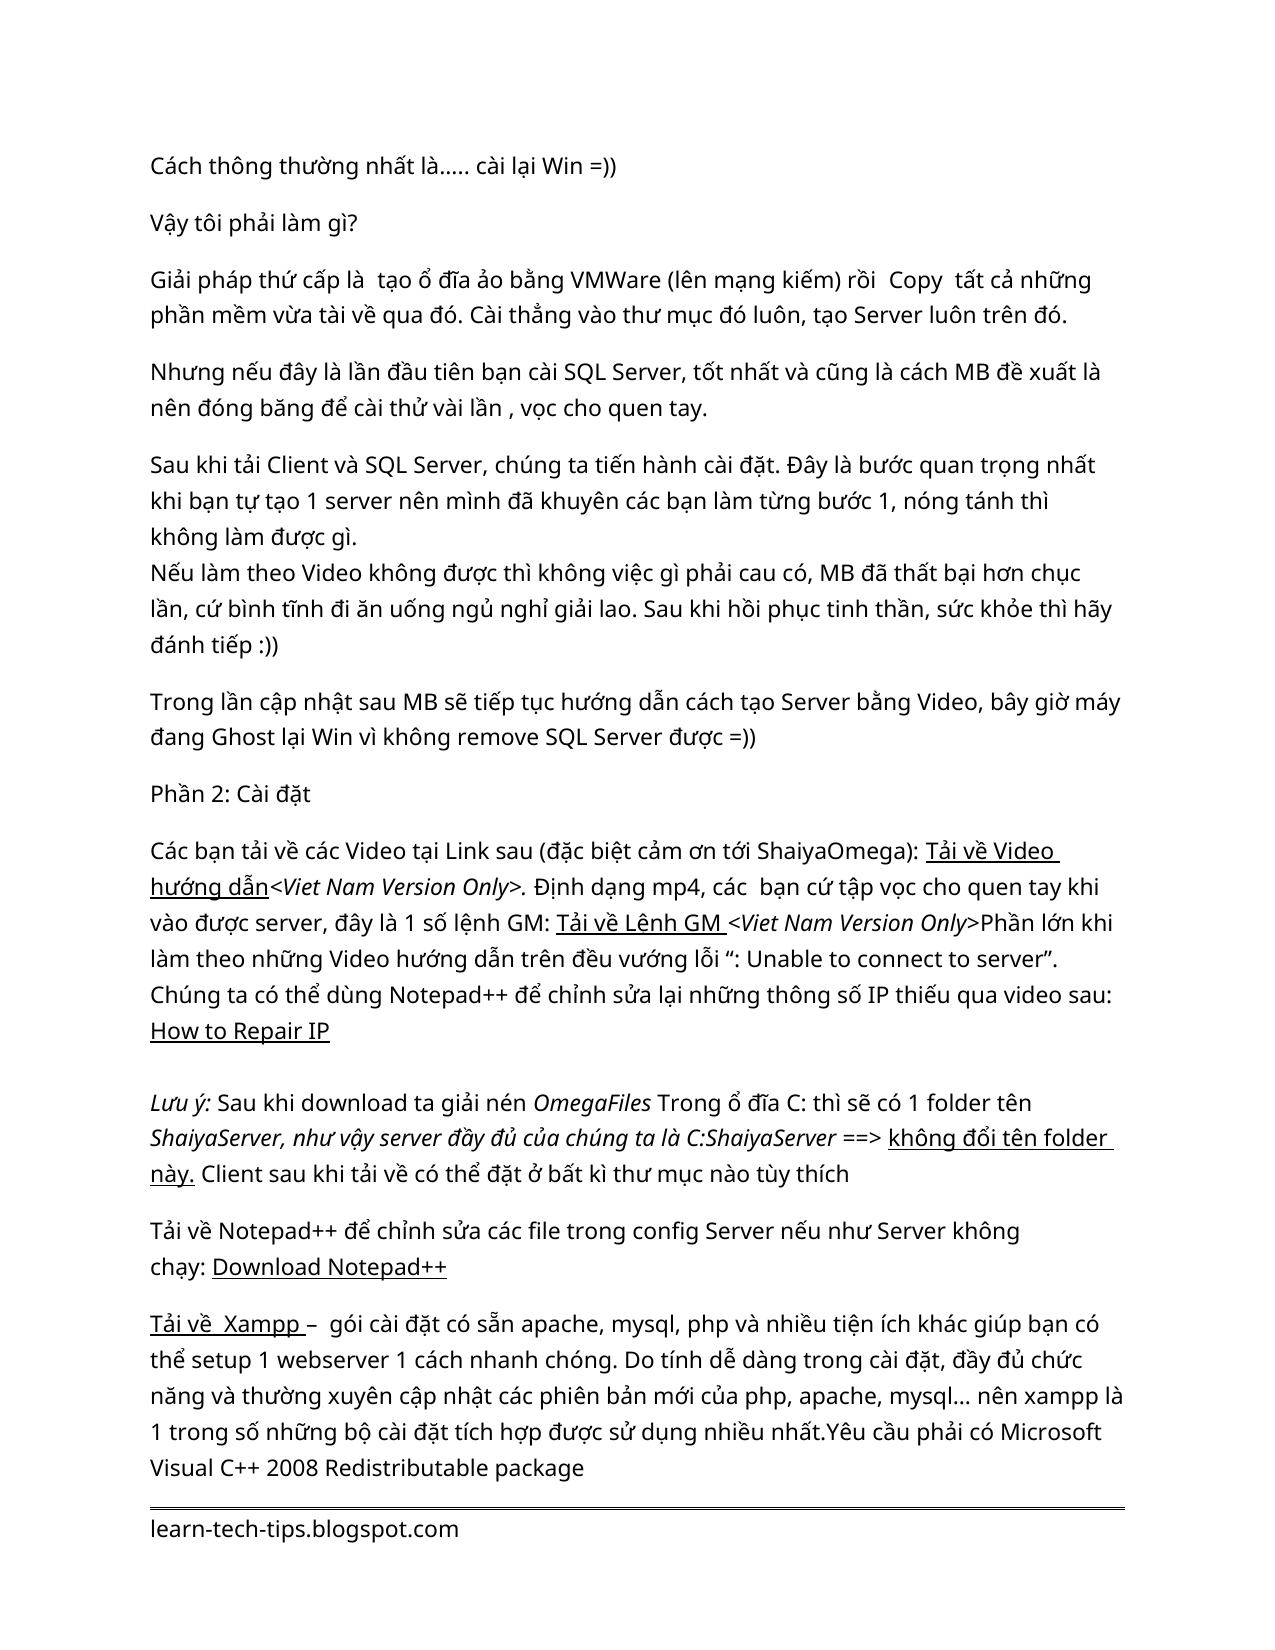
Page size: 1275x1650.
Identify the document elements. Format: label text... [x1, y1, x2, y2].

text Trong lần cập nhật sau MB sẽ tiếp tục hướng dẫn cách tạo Server bằng Video, bây giờ máy đang Ghost lại Win vì không remove SQL Server được =)) [150, 685, 1125, 753]
text Tải về Xampp – gói cài đặt có sẵn apache, mysql, php và nhiều tiện ích khác giúp bạn có thể setup 1 webserver 1 cách nhanh chóng. Do tính dễ dàng trong cài đặt, đầy đủ chức năng và thường xuyên cập nhật các phiên bản mới của php, apache, mysql… nên xampp là 1 trong số những bộ cài đặt tích hợp được sử dụng nhiều nhất.Yêu cầu phải có Microsoft Visual C++ 2008 Redistributable package [150, 1308, 1125, 1483]
text Các bạn tải về các Video tại Link sau (đặc biệt cảm ơn tới ShaiyaOmega): Tải về Video hướng dẫn<Viet Nam Version Only>. Định dạng mp4, các bạn cứ tập vọc cho quen tay khi vào được server, đây là 1 số lệnh GM: Tải về Lệnh GM <Viet Nam Version Only>Phần lớn khi làm theo những Video hướng dẫn trên đều vướng lỗi “: Unable to connect to server”. Chúng ta có thể dùng Notepad++ để chỉnh sửa lại những thông số IP thiếu qua video sau: How to Repair IP Lưu ý: Sau khi download ta giải nén OmegaFiles Trong ổ đĩa C: thì sẽ có 1 folder tên ShaiyaServer, như vậy server đầy đủ của chúng ta là C:ShaiyaServer ==> không đổi tên folder này. Client sau khi tải về có thể đặt ở bất kì thư mục nào tùy thích [150, 835, 1125, 1189]
text Vậy tôi phải làm gì? [150, 207, 1125, 238]
text Cách thông thường nhất là….. cài lại Win =)) [150, 150, 1125, 181]
text Sau khi tải Client và SQL Server, chúng ta tiến hành cài đặt. Đây là bước quan trọng nhất khi bạn tự tạo 1 server nên mình đã khuyên các bạn làm từng bước 1, nóng tánh thì không làm được gì. Nếu làm theo Video không được thì không việc gì phải cau có, MB đã thất bại hơn chục lần, cứ bình tĩnh đi ăn uống ngủ nghỉ giải lao. Sau khi hồi phục tinh thần, sức khỏe thì hãy đánh tiếp :)) [150, 449, 1125, 660]
text Nhưng nếu đây là lần đầu tiên bạn cài SQL Server, tốt nhất và cũng là cách MB đề xuất là nên đóng băng để cài thử vài lần , vọc cho quen tay. [150, 356, 1125, 423]
text Tải về Notepad++ để chỉnh sửa các file trong config Server nếu như Server không chạy: Download Notepad++ [150, 1215, 1125, 1282]
text Giải pháp thứ cấp là tạo ổ đĩa ảo bằng VMWare (lên mạng kiếm) rồi Copy tất cả những phần mềm vừa tài về qua đó. Cài thẳng vào thư mục đó luôn, tạo Server luôn trên đó. [150, 263, 1125, 331]
text Phần 2: Cài đặt [150, 778, 1125, 809]
